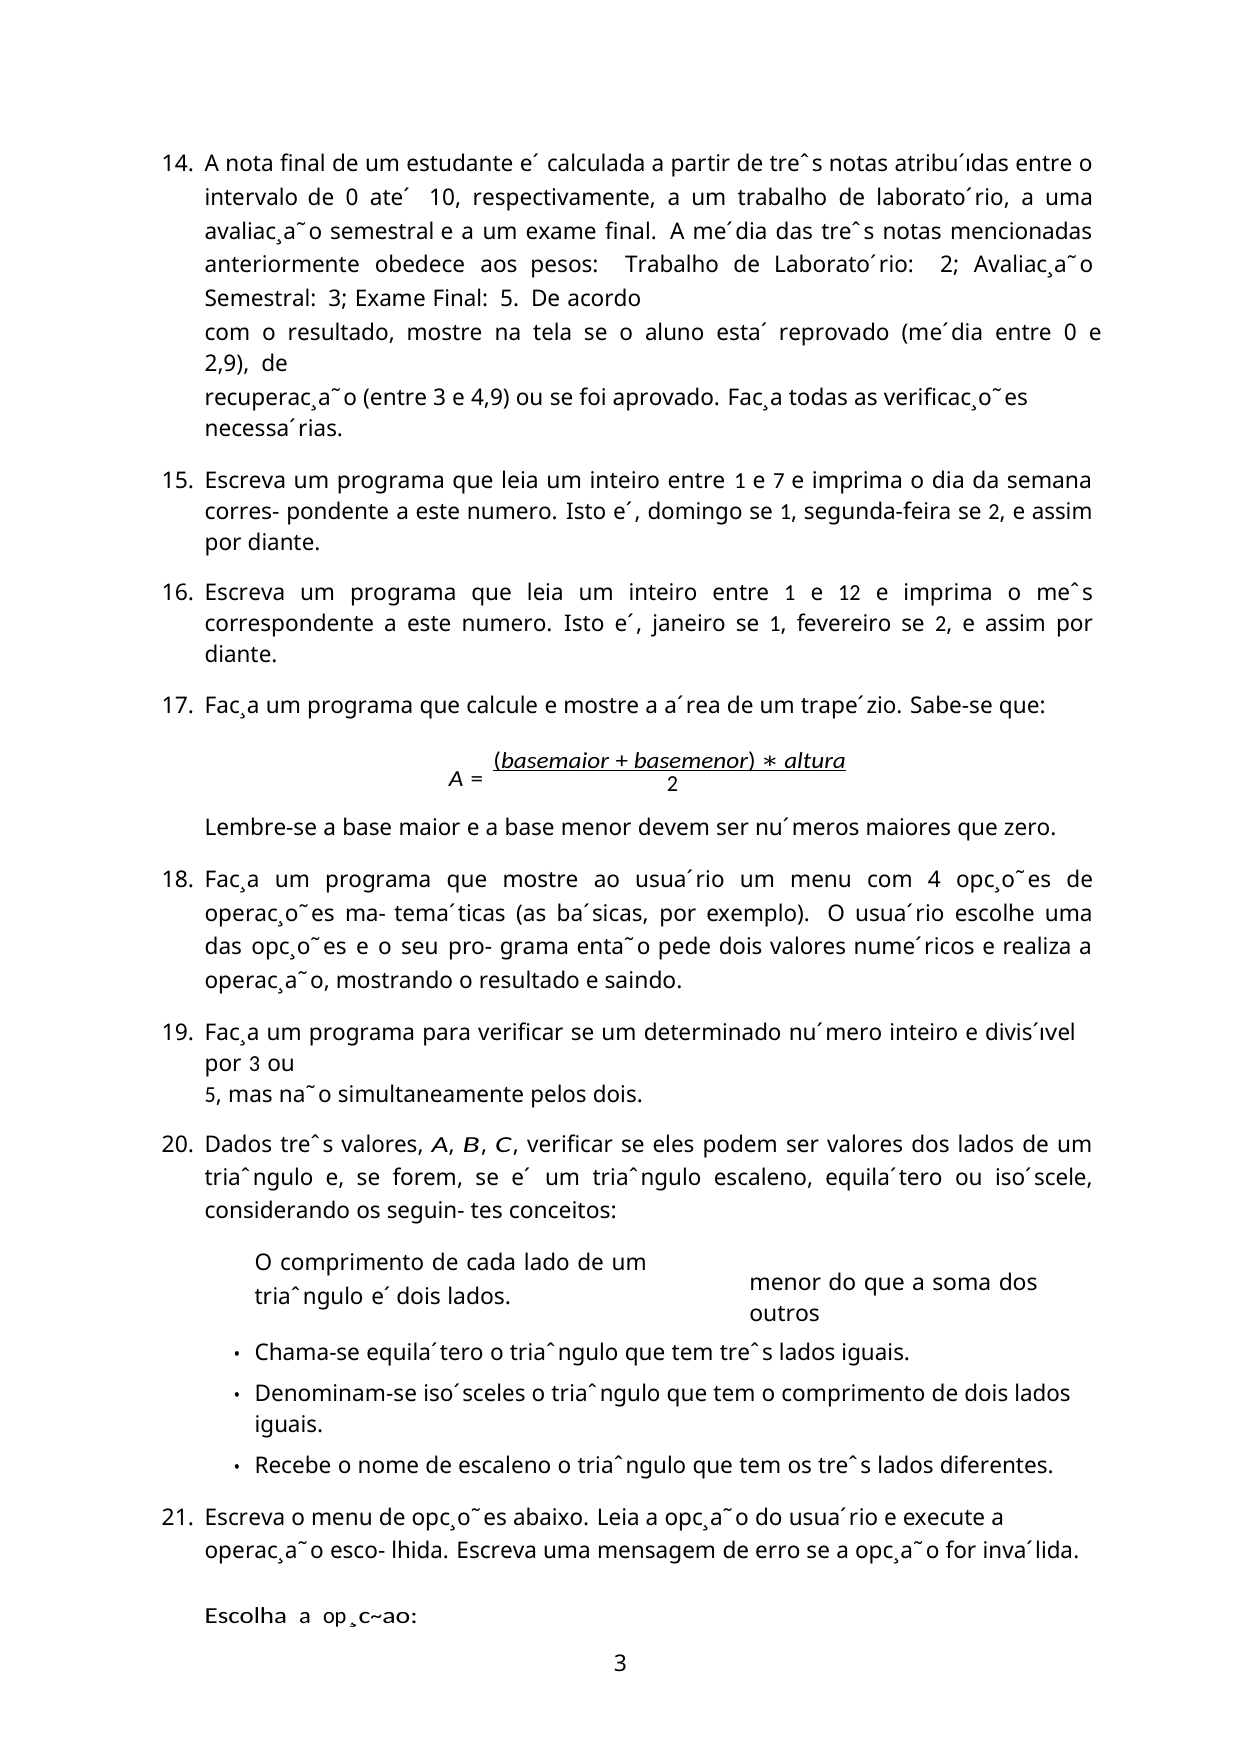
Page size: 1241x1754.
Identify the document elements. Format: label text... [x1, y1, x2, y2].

text Lembre-se a base maior e a base menor devem ser nu´meros maiores que zero. [204, 811, 1105, 842]
text com o resultado, mostre na tela se o aluno esta´ reprovado (me´dia entre 0 e 2,9), de [204, 316, 1105, 378]
list Denominam-se iso´sceles o triaˆngulo que tem o comprimento de dois lados iguais. [232, 1377, 1105, 1439]
list Escreva o menu de opc¸o˜es abaixo. Leia a opc¸a˜o do usua´rio e execute a operac¸a˜o esco- lhida. Escreva uma mensagem de erro se a opc¸a˜o for inva´lida. [161, 1501, 1093, 1566]
text 2 [239, 774, 1105, 796]
list Dados treˆs valores, A, B, C, verificar se eles podem ser valores dos lados de um triaˆngulo e, se forem, se e´ um triaˆngulo escaleno, equila´tero ou iso´scele, considerando os seguin- tes conceitos: [161, 1128, 1093, 1225]
list Fac¸a um programa para verificar se um determinado nu´mero inteiro e divis´ıvel por 3 ou [161, 1016, 1105, 1078]
text menor do que a soma dos outros [749, 1266, 1105, 1328]
list A nota final de um estudante e´ calculada a partir de treˆs notas atribu´ıdas entre o intervalo de 0 ate´ 10, respectivamente, a um trabalho de laborato´rio, a uma avaliac¸a˜o semestral e a um exame final. A me´dia das treˆs notas mencionadas anteriormente obedece aos pesos: Trabalho de Laborato´rio: 2; Avaliac¸a˜o Semestral: 3; Exame Final: 5. De acordo [161, 147, 1093, 313]
text recuperac¸a˜o (entre 3 e 4,9) ou se foi aprovado. Fac¸a todas as verificac¸o˜es necessa´rias. [204, 381, 1105, 443]
list Recebe o nome de escaleno o triaˆngulo que tem os treˆs lados diferentes. [232, 1449, 1105, 1480]
list Fac¸a um programa que calcule e mostre a a´rea de um trape´zio. Sabe-se que: [161, 689, 1105, 720]
text 5, mas na˜o simultaneamente pelos dois. [204, 1078, 1105, 1109]
list Chama-se equila´tero o triaˆngulo que tem treˆs lados iguais. [232, 1336, 1105, 1367]
list Escreva um programa que leia um inteiro entre 1 e 12 e imprima o meˆs correspondente a este numero. Isto e´, janeiro se 1, fevereiro se 2, e assim por diante. [161, 576, 1093, 670]
list Escreva um programa que leia um inteiro entre 1 e 7 e imprima o dia da semana corres- pondente a este numero. Isto e´, domingo se 1, segunda-feira se 2, e assim por diante. [161, 464, 1093, 557]
text O comprimento de cada lado de um triaˆngulo e´ dois lados. [254, 1246, 739, 1311]
text Escolha a op¸c~ao: [204, 1601, 1105, 1629]
text A = (basemaior + basemenor) ∗ altura [363, 742, 932, 774]
list Fac¸a um programa que mostre ao usua´rio um menu com 4 opc¸o˜es de operac¸o˜es ma- tema´ticas (as ba´sicas, por exemplo). O usua´rio escolhe uma das opc¸o˜es e o seu pro- grama enta˜o pede dois valores nume´ricos e realiza a operac¸a˜o, mostrando o resultado e saindo. [161, 863, 1093, 995]
